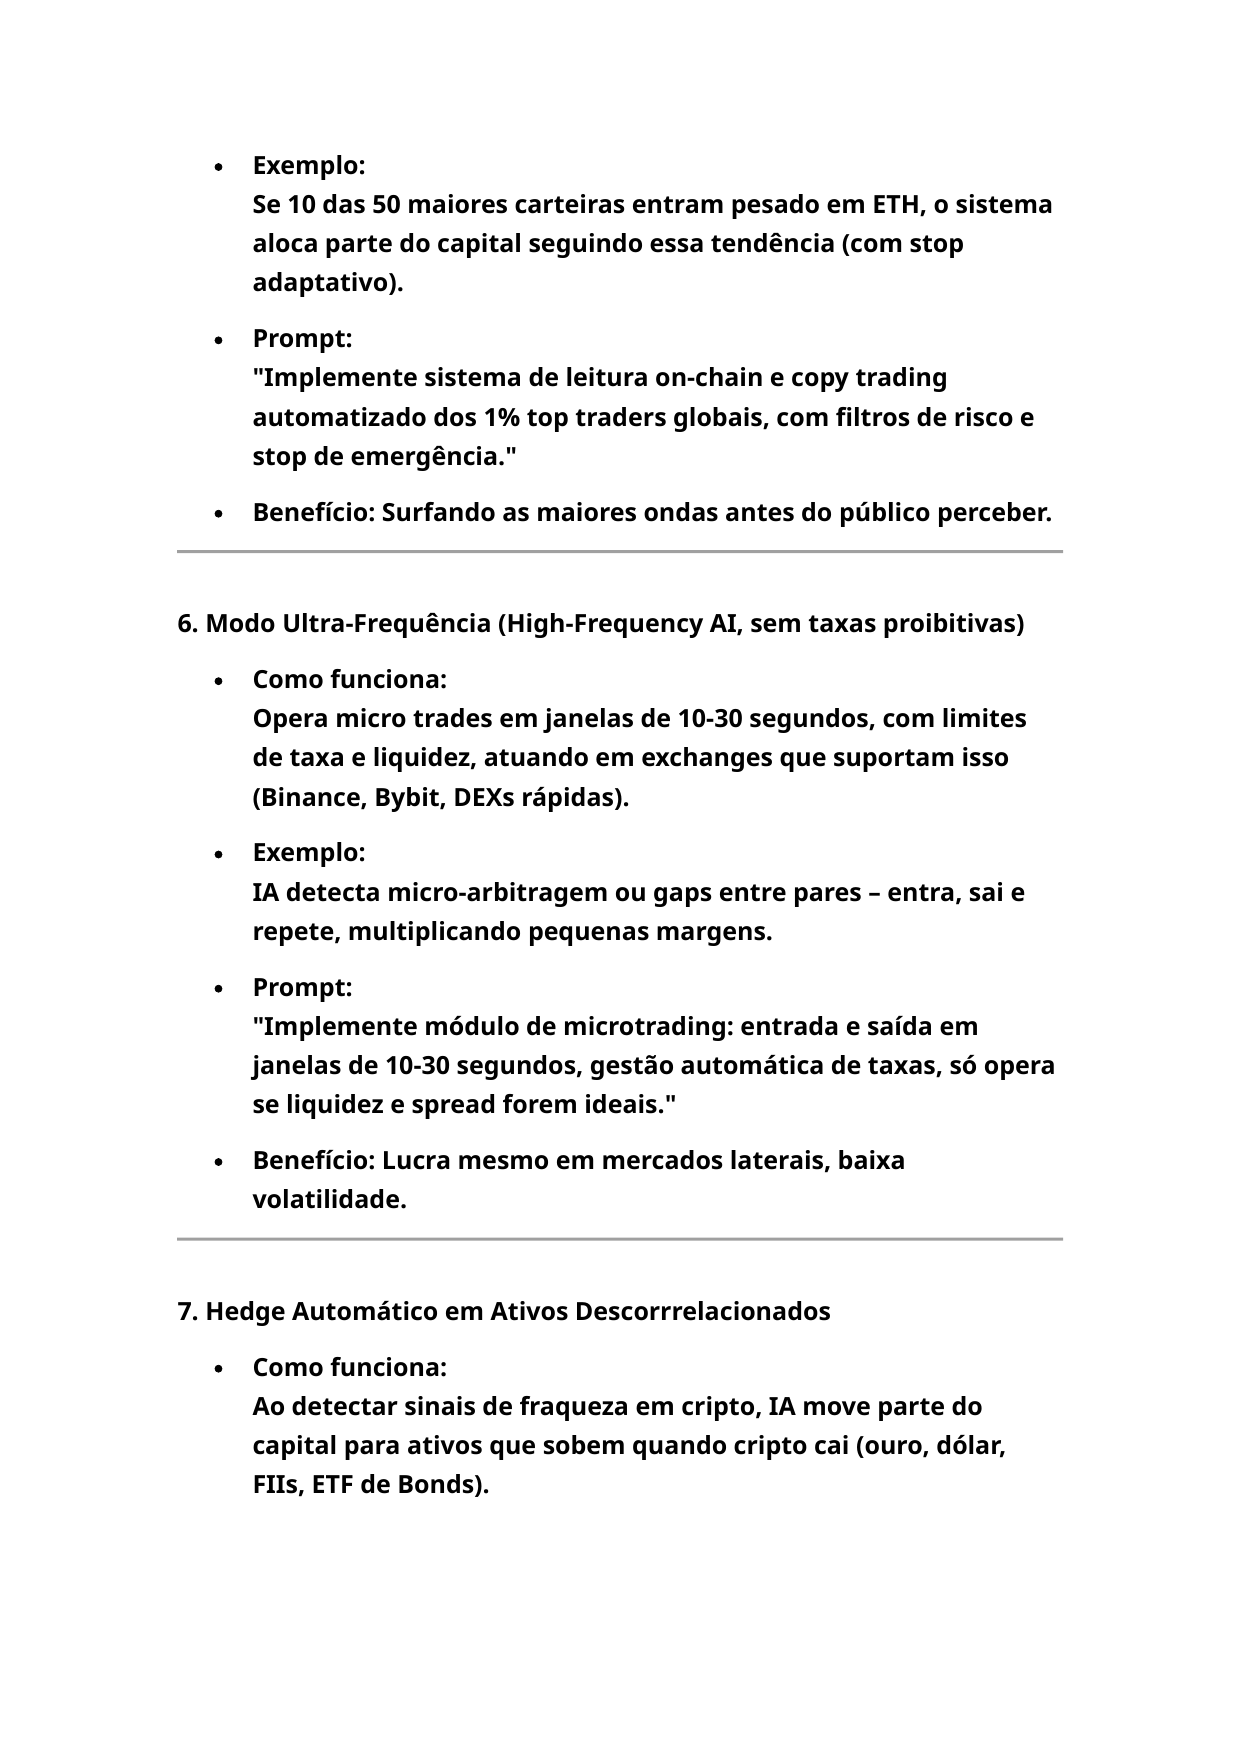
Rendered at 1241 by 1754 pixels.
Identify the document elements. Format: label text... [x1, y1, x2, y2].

list Como funciona: Opera micro trades em janelas de 10-30 segundos, com limites de taxa e liquidez, atuando em exchanges que suportam isso (Binance, Bybit, DEXs rápidas). [215, 662, 1063, 813]
list Exemplo: IA detecta micro-arbitragem ou gaps entre pares – entra, sai e repete, multiplicando pequenas margens. [215, 835, 1063, 947]
list Exemplo: Se 10 das 50 maiores carteiras entram pesado em ETH, o sistema aloca parte do capital seguindo essa tendência (com stop adaptativo). [215, 148, 1063, 299]
list Como funciona: Ao detectar sinais de fraqueza em cripto, IA move parte do capital para ativos que sobem quando cripto cai (ouro, dólar, FIIs, ETF de Bonds). [215, 1349, 1063, 1501]
text 7. Hedge Automático em Ativos Descorrrelacionados [177, 1293, 1063, 1327]
text 6. Modo Ultra-Frequência (High-Frequency AI, sem taxas proibitivas) [177, 606, 1063, 640]
list Prompt: "Implemente sistema de leitura on-chain e copy trading automatizado dos 1% top traders globais, com filtros de risco e stop de emergência." [215, 321, 1063, 472]
list Benefício: Lucra mesmo em mercados laterais, baixa volatilidade. [215, 1143, 1063, 1216]
list Prompt: "Implemente módulo de microtrading: entrada e saída em janelas de 10-30 segundos, gestão automática de taxas, só opera se liquidez e spread forem ideais." [215, 969, 1063, 1121]
list Benefício: Surfando as maiores ondas antes do público perceber. [215, 494, 1063, 528]
